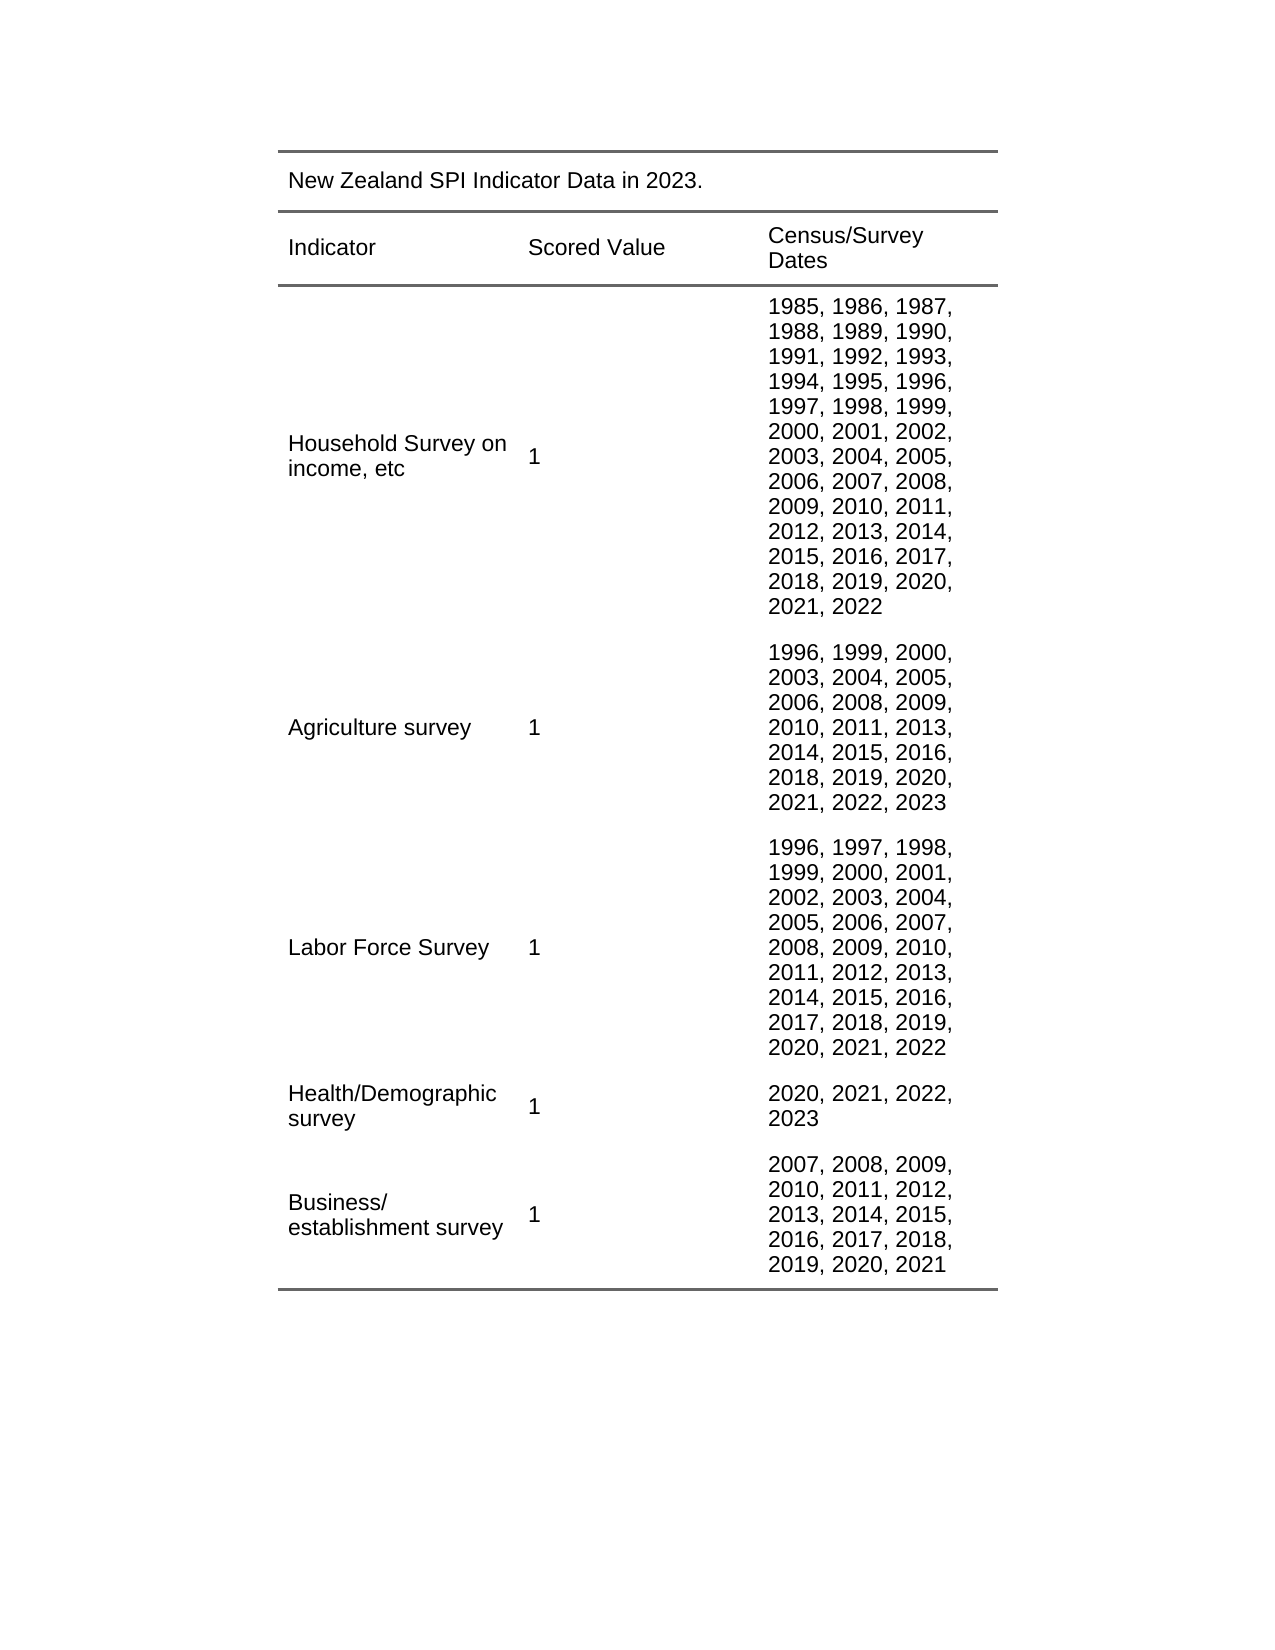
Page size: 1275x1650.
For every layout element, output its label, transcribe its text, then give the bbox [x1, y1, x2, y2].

table_cell 1 [518, 630, 757, 825]
table_cell 1 [518, 1142, 757, 1288]
table_cell Census/Survey Dates [758, 213, 997, 284]
table_cell 2020, 2021, 2022, 2023 [758, 1071, 997, 1142]
table_cell 1985, 1986, 1987, 1988, 1989, 1990, 1991, 1992, 1993, 1994, 1995, 1996, 1997, 1998, 1999, 2000, 2001, 2002, 2003, 2004, 2005, 2006, 2007, 2008, 2009, 2010, 2011, 2012, 2013, 2014, 2015, 2016, 2017, 2018, 2019, 2020, 2021, 2022 [758, 287, 997, 629]
table_header New Zealand SPI Indicator Data in 2023. [278, 153, 997, 210]
table_cell Household Survey on income, etc [278, 287, 517, 629]
table_cell 1996, 1997, 1998, 1999, 2000, 2001, 2002, 2003, 2004, 2005, 2006, 2007, 2008, 2009, 2010, 2011, 2012, 2013, 2014, 2015, 2016, 2017, 2018, 2019, 2020, 2021, 2022 [758, 825, 997, 1071]
table_cell Indicator [278, 213, 517, 284]
table_cell Health/Demographic survey [278, 1071, 517, 1142]
table_cell 1996, 1999, 2000, 2003, 2004, 2005, 2006, 2008, 2009, 2010, 2011, 2013, 2014, 2015, 2016, 2018, 2019, 2020, 2021, 2022, 2023 [758, 630, 997, 825]
table_cell Business/establishment survey [278, 1142, 517, 1288]
table_cell 2007, 2008, 2009, 2010, 2011, 2012, 2013, 2014, 2015, 2016, 2017, 2018, 2019, 2020, 2021 [758, 1142, 997, 1288]
table_cell 1 [518, 287, 757, 629]
table_cell Agriculture survey [278, 630, 517, 825]
table_cell 1 [518, 825, 757, 1071]
table_cell Scored Value [518, 213, 757, 284]
table_cell 1 [518, 1071, 757, 1142]
table_cell Labor Force Survey [278, 825, 517, 1071]
